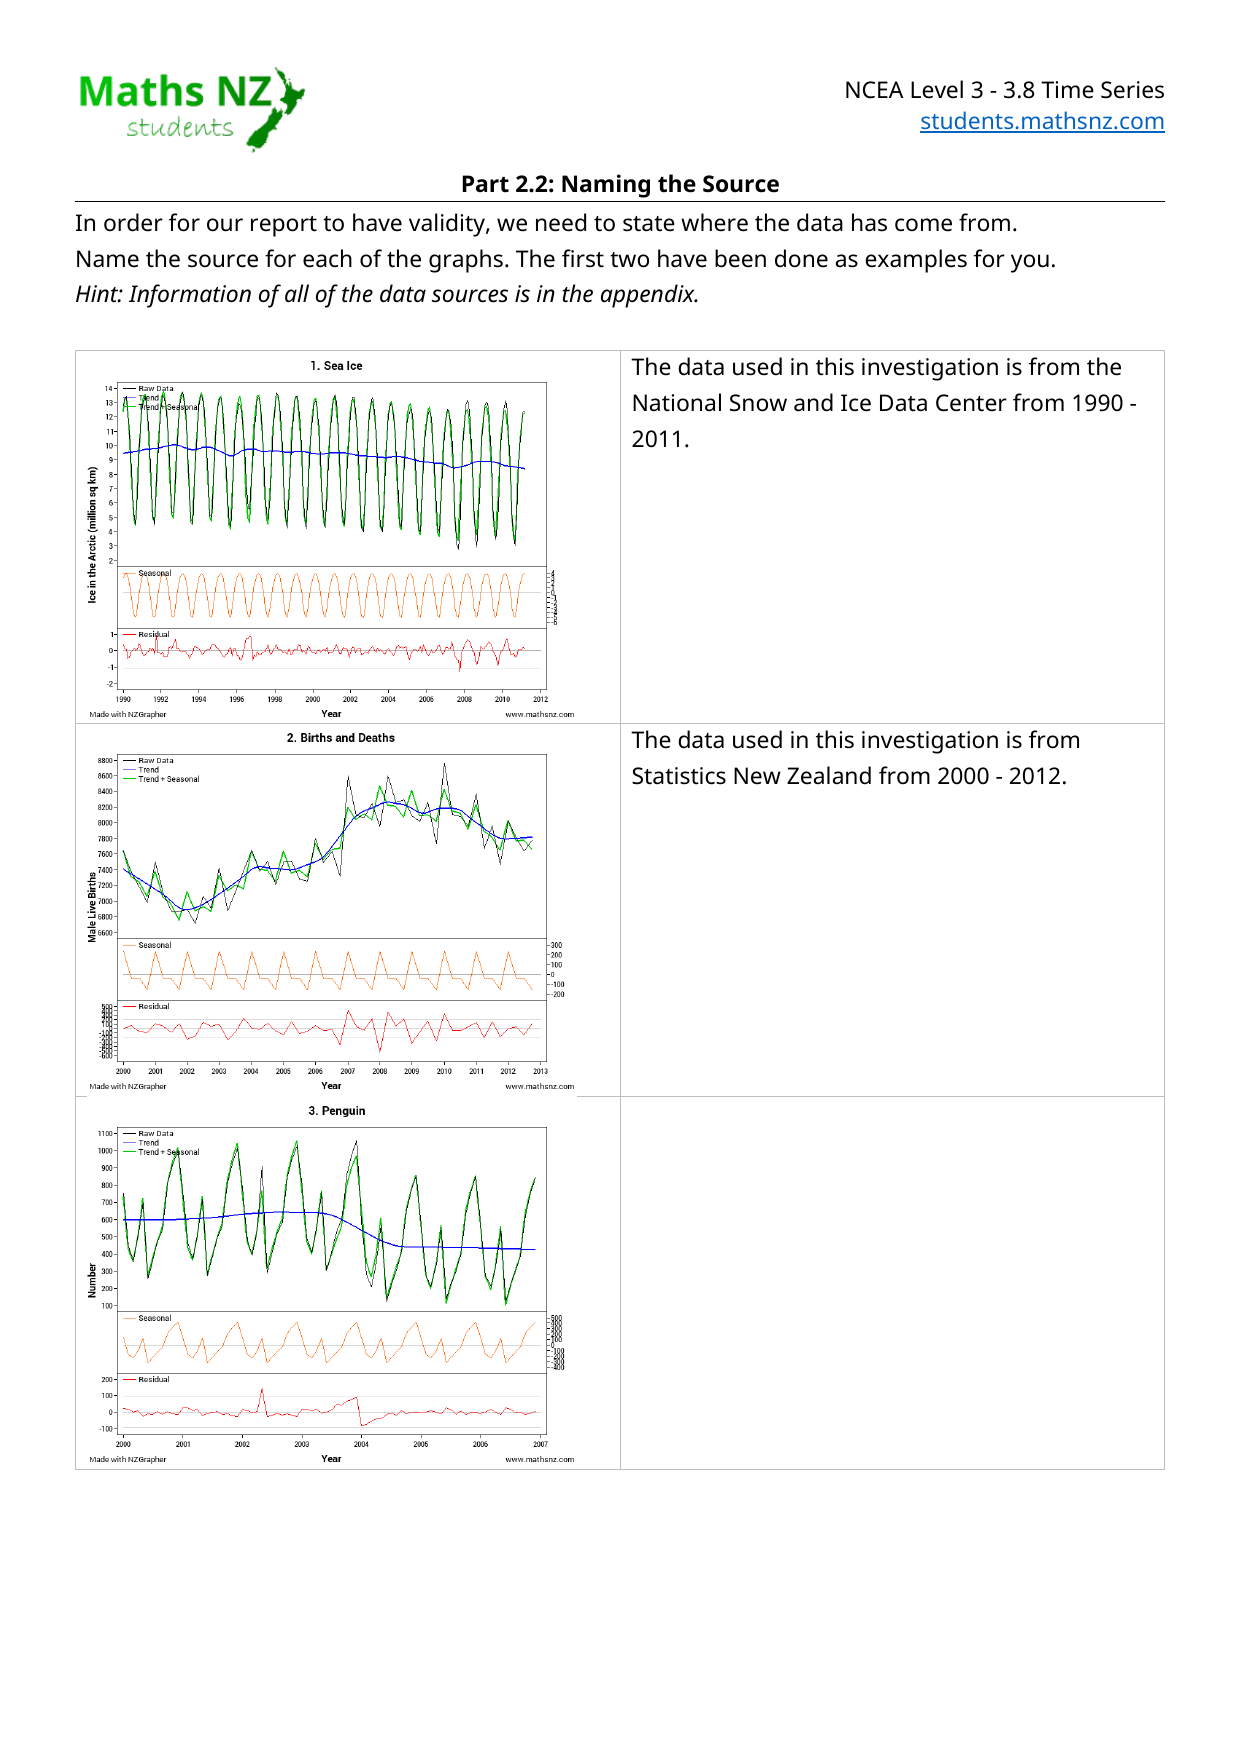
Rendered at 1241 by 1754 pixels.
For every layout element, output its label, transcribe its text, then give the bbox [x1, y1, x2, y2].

table_cell [76, 1097, 620, 1468]
picture [75, 57, 309, 162]
picture [86, 1096, 577, 1465]
table_header [76, 351, 620, 723]
text In order for our report to have validity, we need to state where the data has come from. [75, 207, 1165, 238]
picture [86, 724, 577, 1092]
table_cell The data used in this investigation is from Statistics New Zealand from 2000 - 2012. [621, 724, 1164, 1096]
table_cell [76, 724, 620, 1096]
text Hint: Information of all of the data sources is in the appendix. [75, 278, 1165, 310]
text Name the source for each of the graphs. The first two have been done as examples for you. [75, 242, 1165, 274]
subtitle Part 2.2: Naming the Source [75, 167, 1165, 201]
table_header The data used in this investigation is from the National Snow and Ice Data Center from 1990 - 2011. [621, 351, 1164, 723]
table_cell [621, 1097, 1164, 1468]
picture [86, 351, 577, 720]
